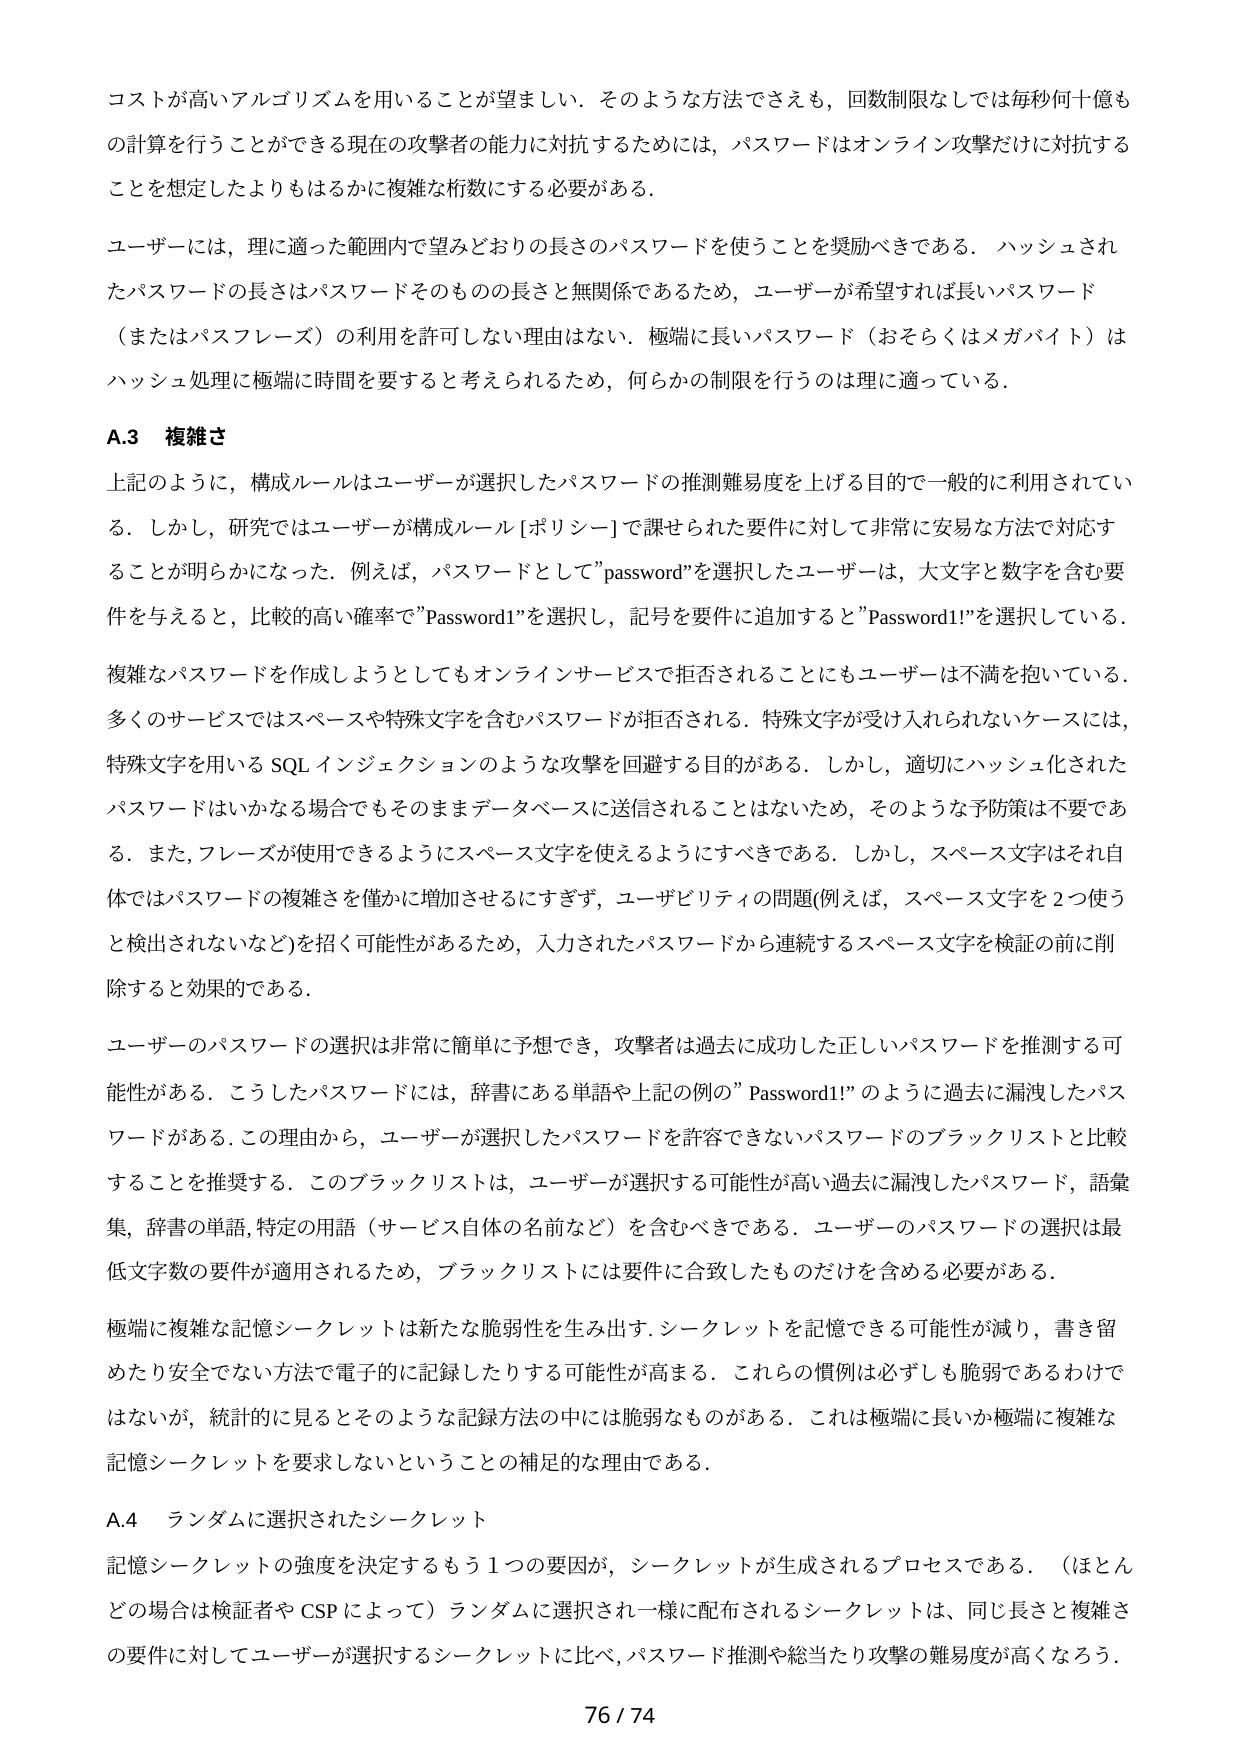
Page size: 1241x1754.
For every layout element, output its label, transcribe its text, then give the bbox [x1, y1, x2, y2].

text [106, 83, 1134, 203]
text 極端に複雑な記憶シークレットは新たな脆弱性を生み出す. シークレットを記憶できる可能性が減り，書き留めたり安全でない方法で電子的に記録したりする可能性が高まる．これらの慣例は必ずしも脆弱であるわけではないが，統計的に見るとそのような記録方法の中には脆弱なものがある．これは極端に長いか極端に複雑な記憶シークレットを要求しないということの補足的な理由である． [106, 1312, 1134, 1476]
text 複雑なパスワードを作成しようとしてもオンラインサービスで拒否されることにもユーザーは不満を抱いている．多くのサービスではスペースや特殊文字を含むパスワードが拒否される．特殊文字が受け入れられないケースには，特殊文字を用いるSQLインジェクションのような攻撃を回避する目的がある．しかし，適切にハッシュ化されたパスワードはいかなる場合でもそのままデータベースに送信されることはないため，そのような予防策は不要である．また, フレーズが使用できるようにスペース文字を使えるようにすべきである．しかし，スペース文字はそれ自体ではパスワードの複雑さを僅かに増加させるにすぎず，ユーザビリティの問題(例えば，スペース文字を2つ使うと検出されないなど)を招く可能性があるため，入力されたパスワードから連続するスペース文字を検証の前に削除すると効果的である． [106, 658, 1134, 1002]
text 上記のように，構成ルールはユーザーが選択したパスワードの推測難易度を上げる目的で一般的に利用されている．しかし，研究ではユーザーが構成ルール [ポリシー] で課せられた要件に対して非常に安易な方法で対応することが明らかになった．例えば，パスワードとして”password”を選択したユーザーは，大文字と数字を含む要件を与えると，比較的高い確率で”Password1”を選択し，記号を要件に追加すると”Password1!”を選択している． [106, 466, 1134, 631]
subtitle ランダムに選択されたシークレット [106, 1504, 1134, 1534]
subtitle 複雑さ [106, 422, 1134, 451]
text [106, 1550, 1134, 1669]
text ユーザーには，理に適った範囲内で望みどおりの長さのパスワードを使うことを奨励べきである． ハッシュされたパスワードの長さはパスワードそのものの長さと無関係であるため，ユーザーが希望すれば長いパスワード（またはパスフレーズ）の利用を許可しない理由はない．極端に長いパスワード（おそらくはメガバイト）はハッシュ処理に極端に時間を要すると考えられるため，何らかの制限を行うのは理に適っている． [106, 231, 1134, 395]
text ユーザーのパスワードの選択は非常に簡単に予想でき，攻撃者は過去に成功した正しいパスワードを推測する可能性がある．こうしたパスワードには，辞書にある単語や上記の例の” Password1!” のように過去に漏洩したパスワードがある. この理由から，ユーザーが選択したパスワードを許容できないパスワードのブラックリストと比較することを推奨する．このブラックリストは，ユーザーが選択する可能性が高い過去に漏洩したパスワード，語彙集，辞書の単語, 特定の用語（サービス自体の名前など）を含むべきである．ユーザーのパスワードの選択は最低文字数の要件が適用されるため，ブラックリストには要件に合致したものだけを含める必要がある． [106, 1029, 1134, 1286]
